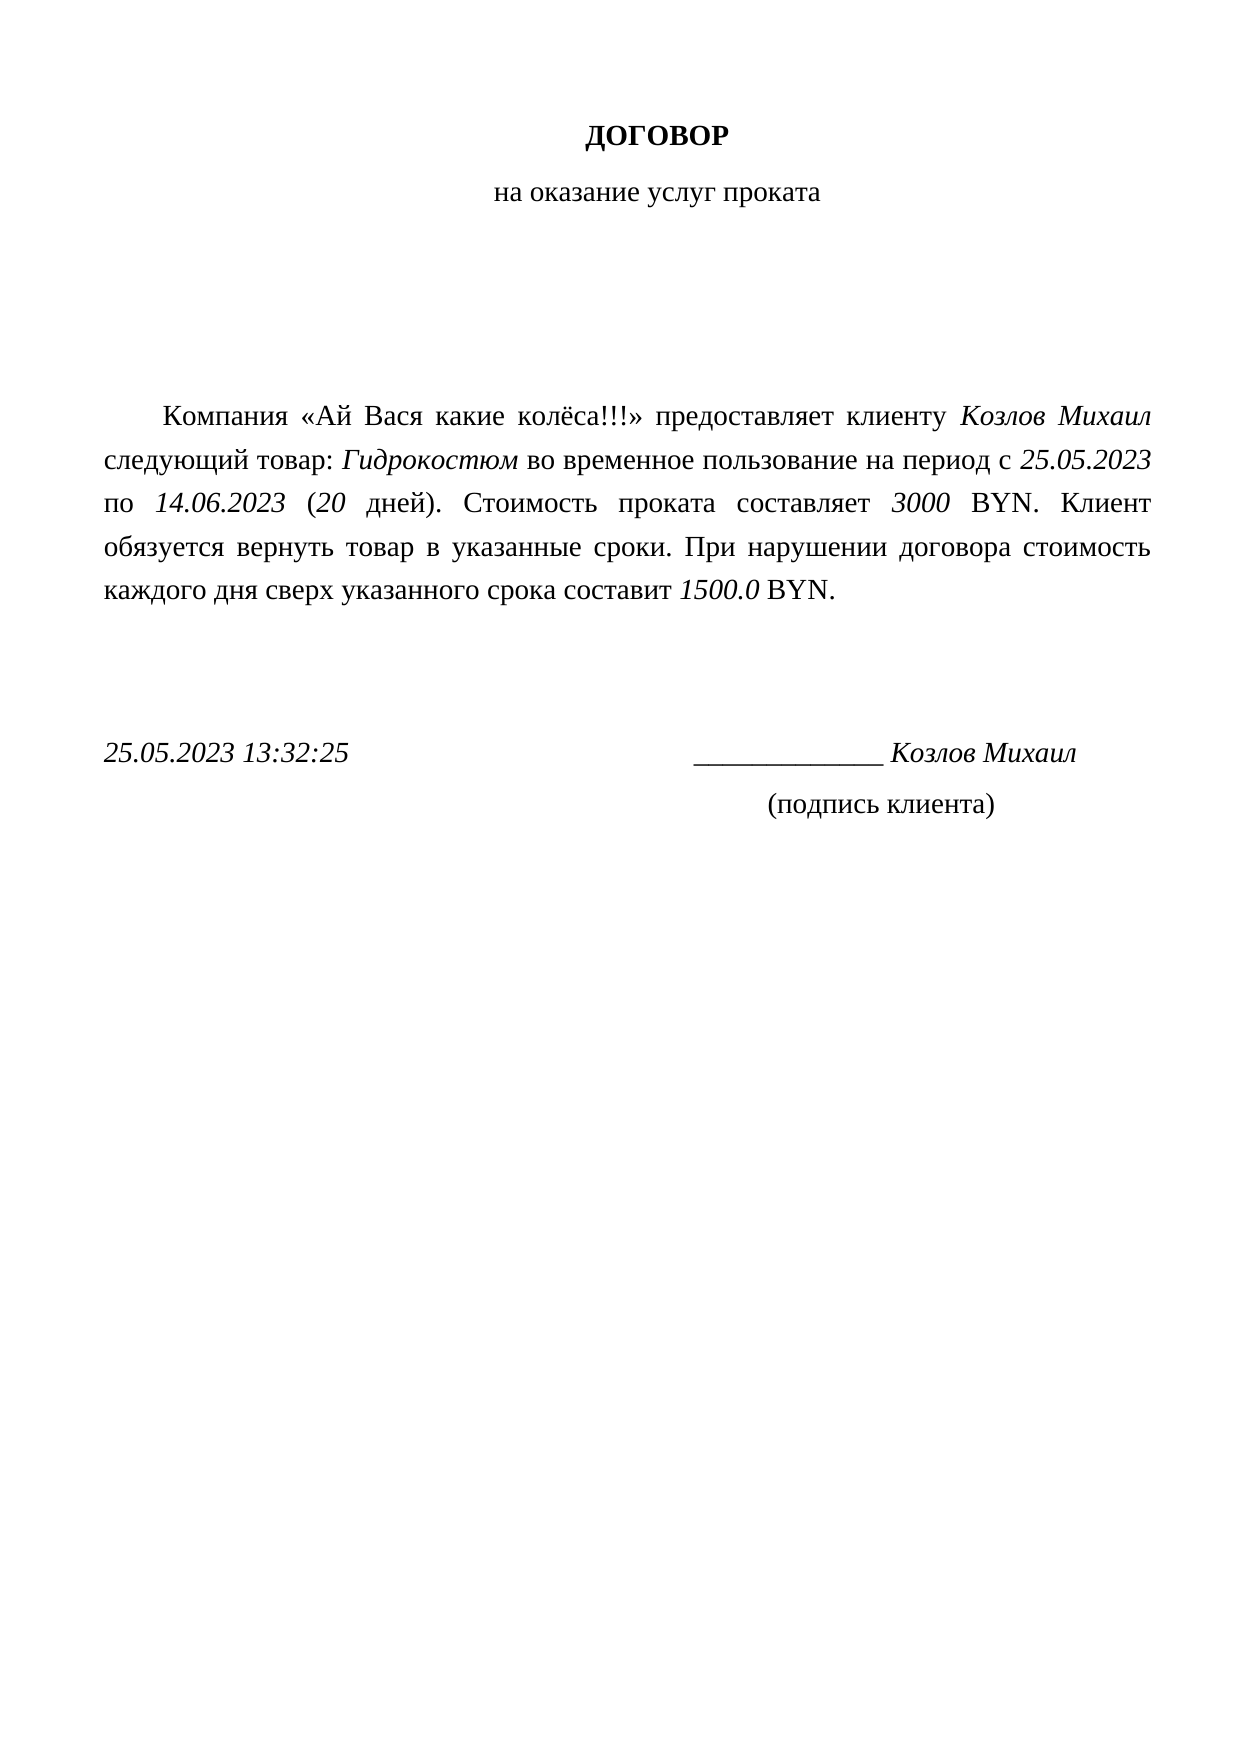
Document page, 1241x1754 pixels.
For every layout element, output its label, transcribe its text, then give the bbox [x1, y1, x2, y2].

text на оказание услуг проката [103, 174, 1152, 208]
text ДОГОВОР [103, 118, 1152, 152]
text Компания «Ай Вася какие колёса!!!» предоставляет клиенту Козлов Михаил следующий товар: Гидрокостюм во временное пользование на период с 25.05.2023 по 14.06.2023 (20 дней). Стоимость проката составляет 3000 BYN. Клиент обязуется вернуть товар в указанные сроки. При нарушении договора стоимость каждого дня сверх указанного срока составит 1500.0 BYN. [103, 398, 1152, 606]
text (подпись клиента) [103, 787, 1152, 820]
text 25.05.2023 13:32:25 _____________ Козлов Михаил [103, 736, 1152, 769]
